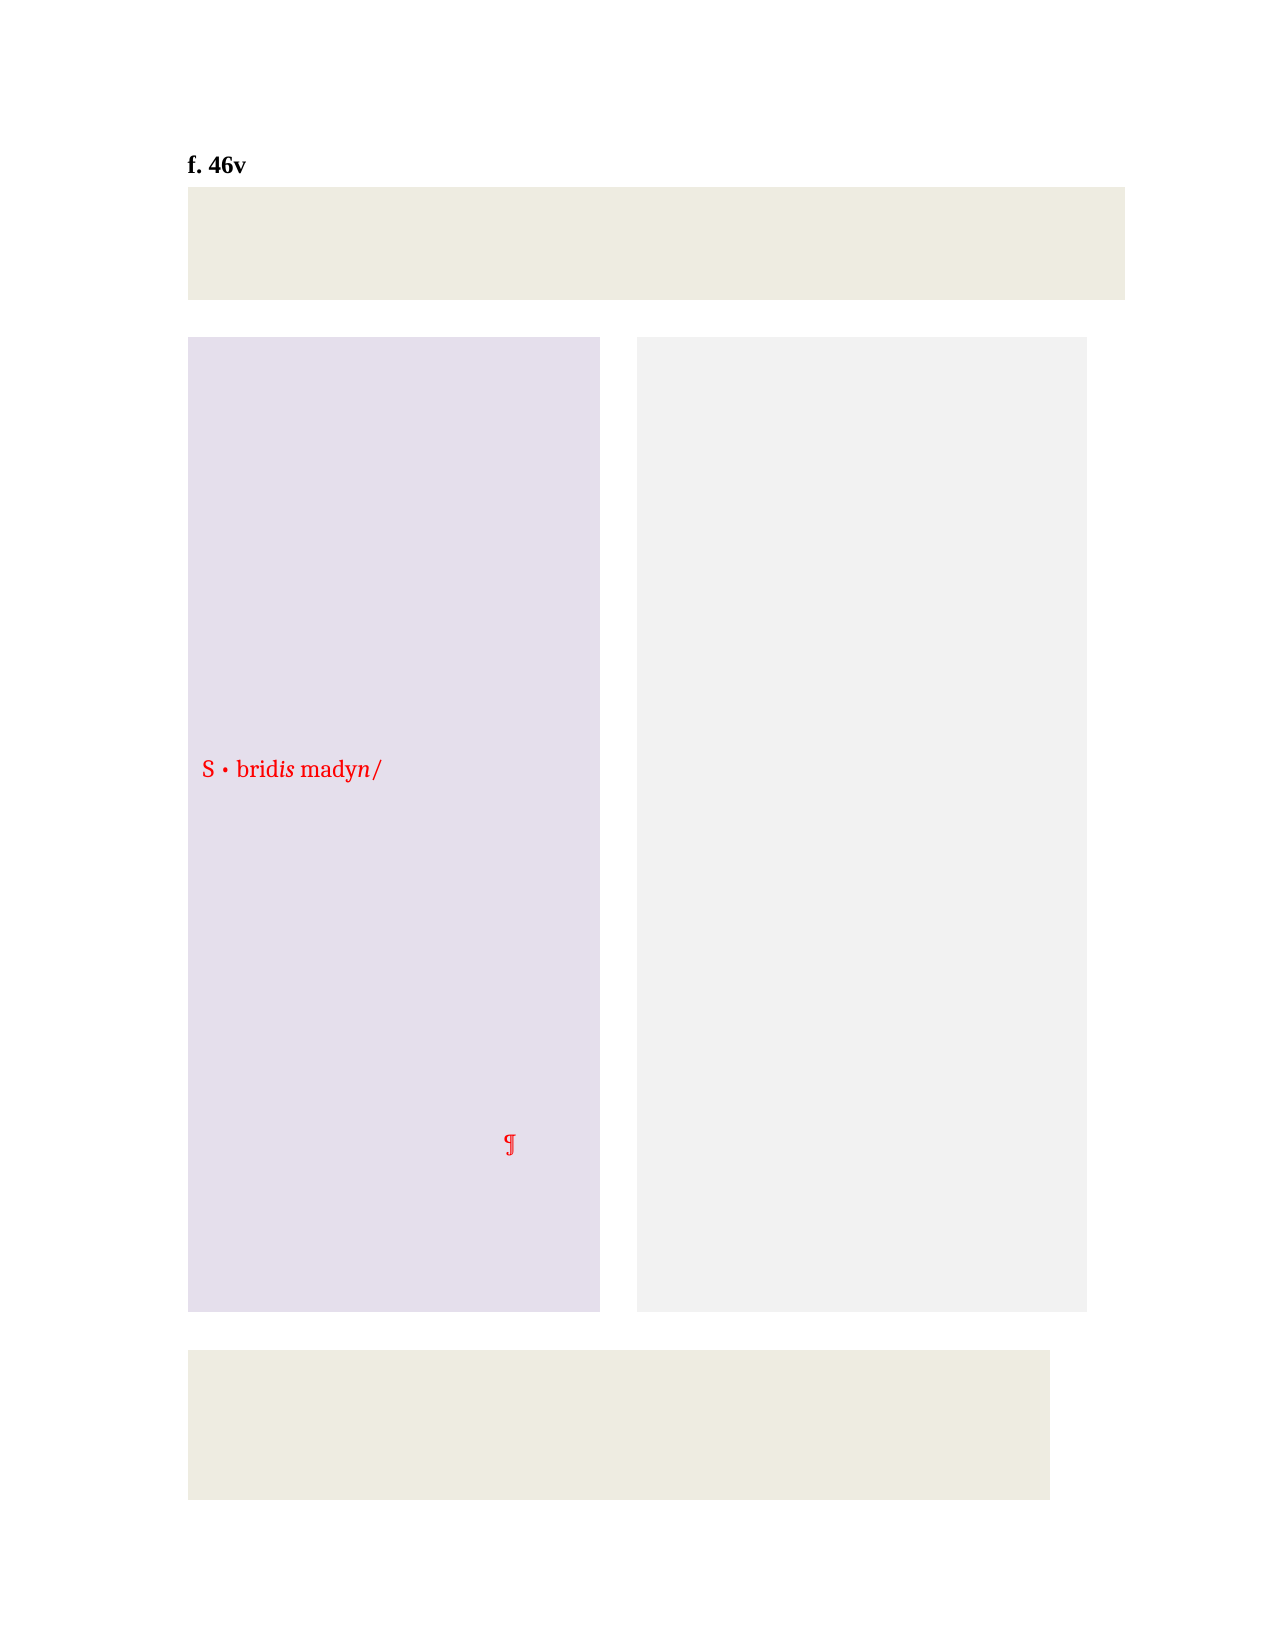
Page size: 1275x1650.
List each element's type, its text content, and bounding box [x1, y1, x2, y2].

text f. 46v [187, 150, 1087, 179]
